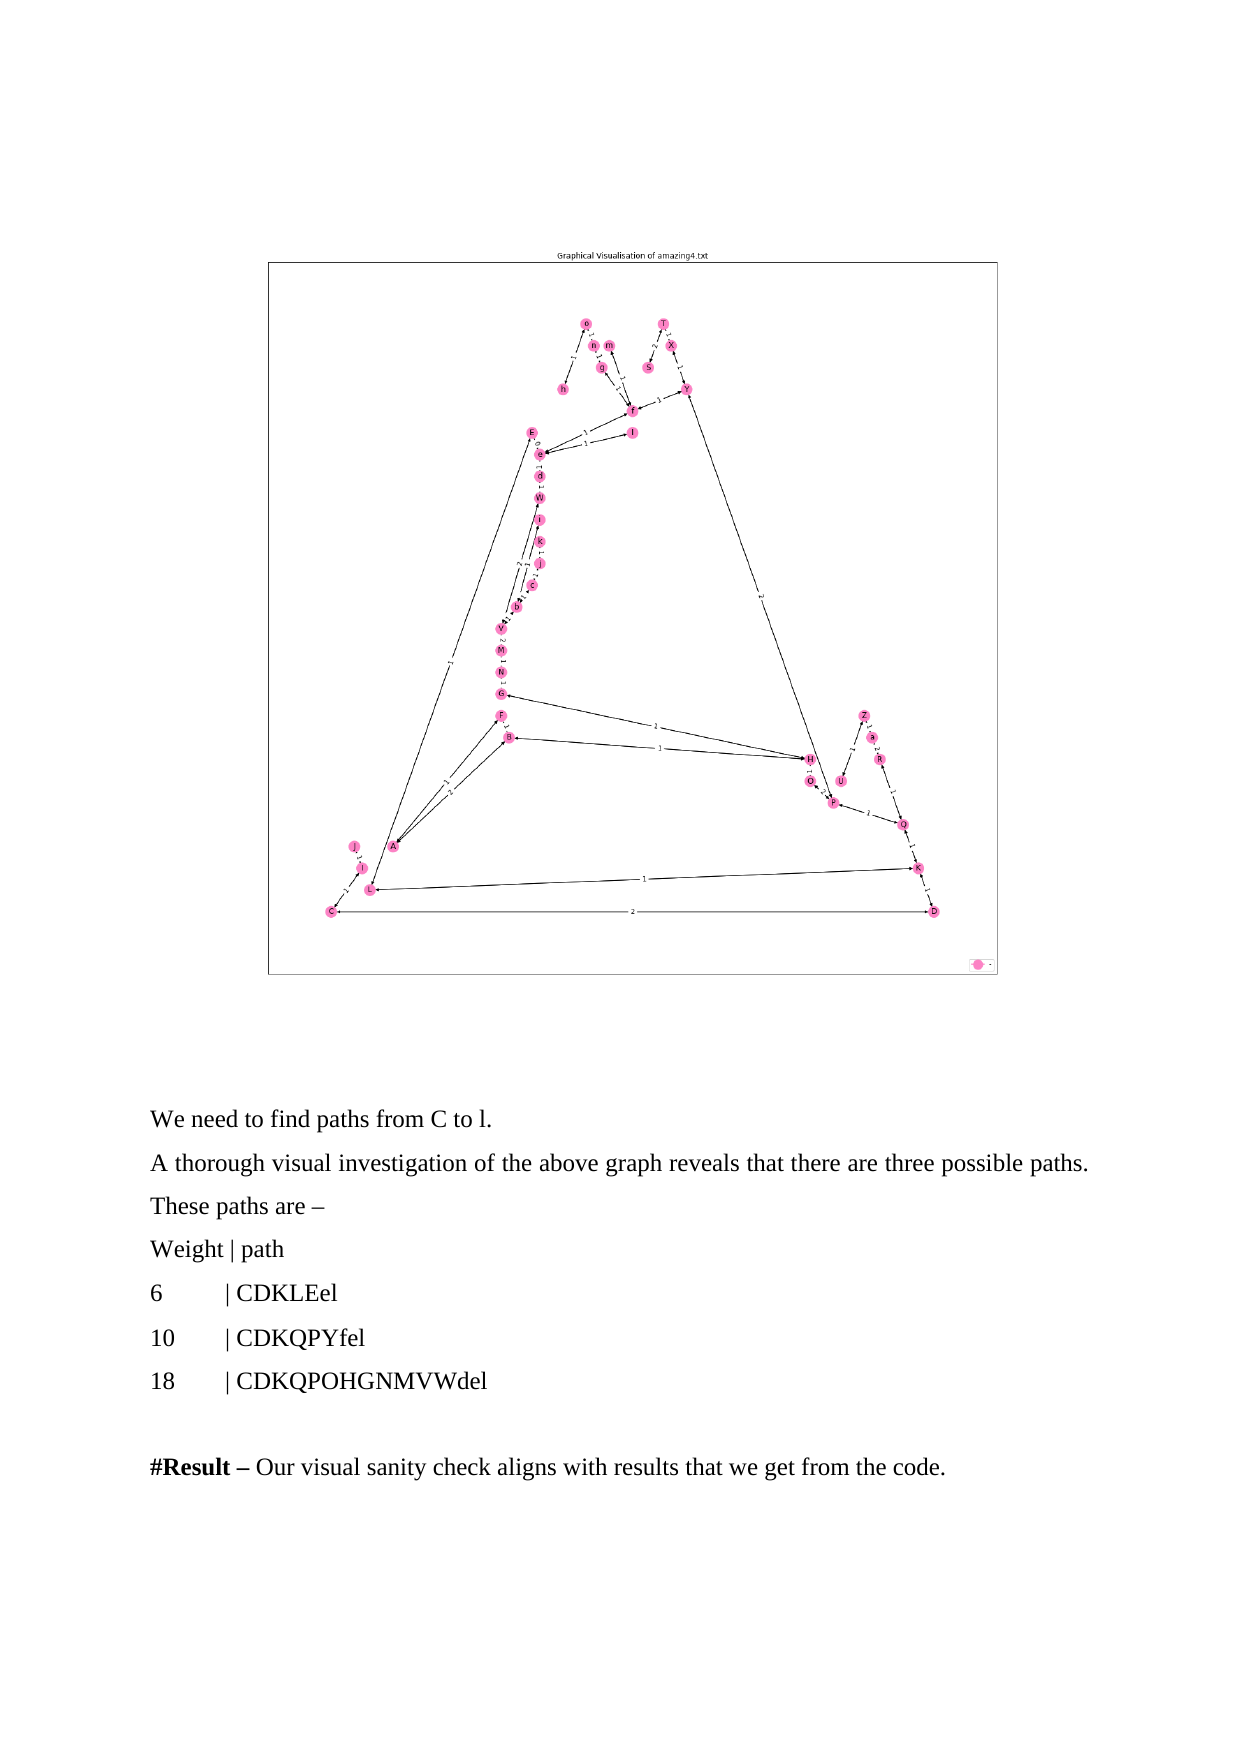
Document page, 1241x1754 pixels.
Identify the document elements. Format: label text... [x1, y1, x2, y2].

text Weight | path [150, 1234, 1090, 1263]
text #Result – Our visual sanity check aligns with results that we get from the code. [150, 1452, 1090, 1481]
text 10 | CDKQPYfel [150, 1323, 1090, 1352]
picture [150, 150, 1091, 1091]
text 18 | CDKQPOHGNMVWdel [150, 1366, 1090, 1395]
text A thorough visual investigation of the above graph reveals that there are three possible paths. These paths are – [150, 1148, 1090, 1219]
text ﻿6 | CDKLEel [150, 1277, 1090, 1308]
text We need to find paths from C to l. [150, 1104, 1090, 1133]
